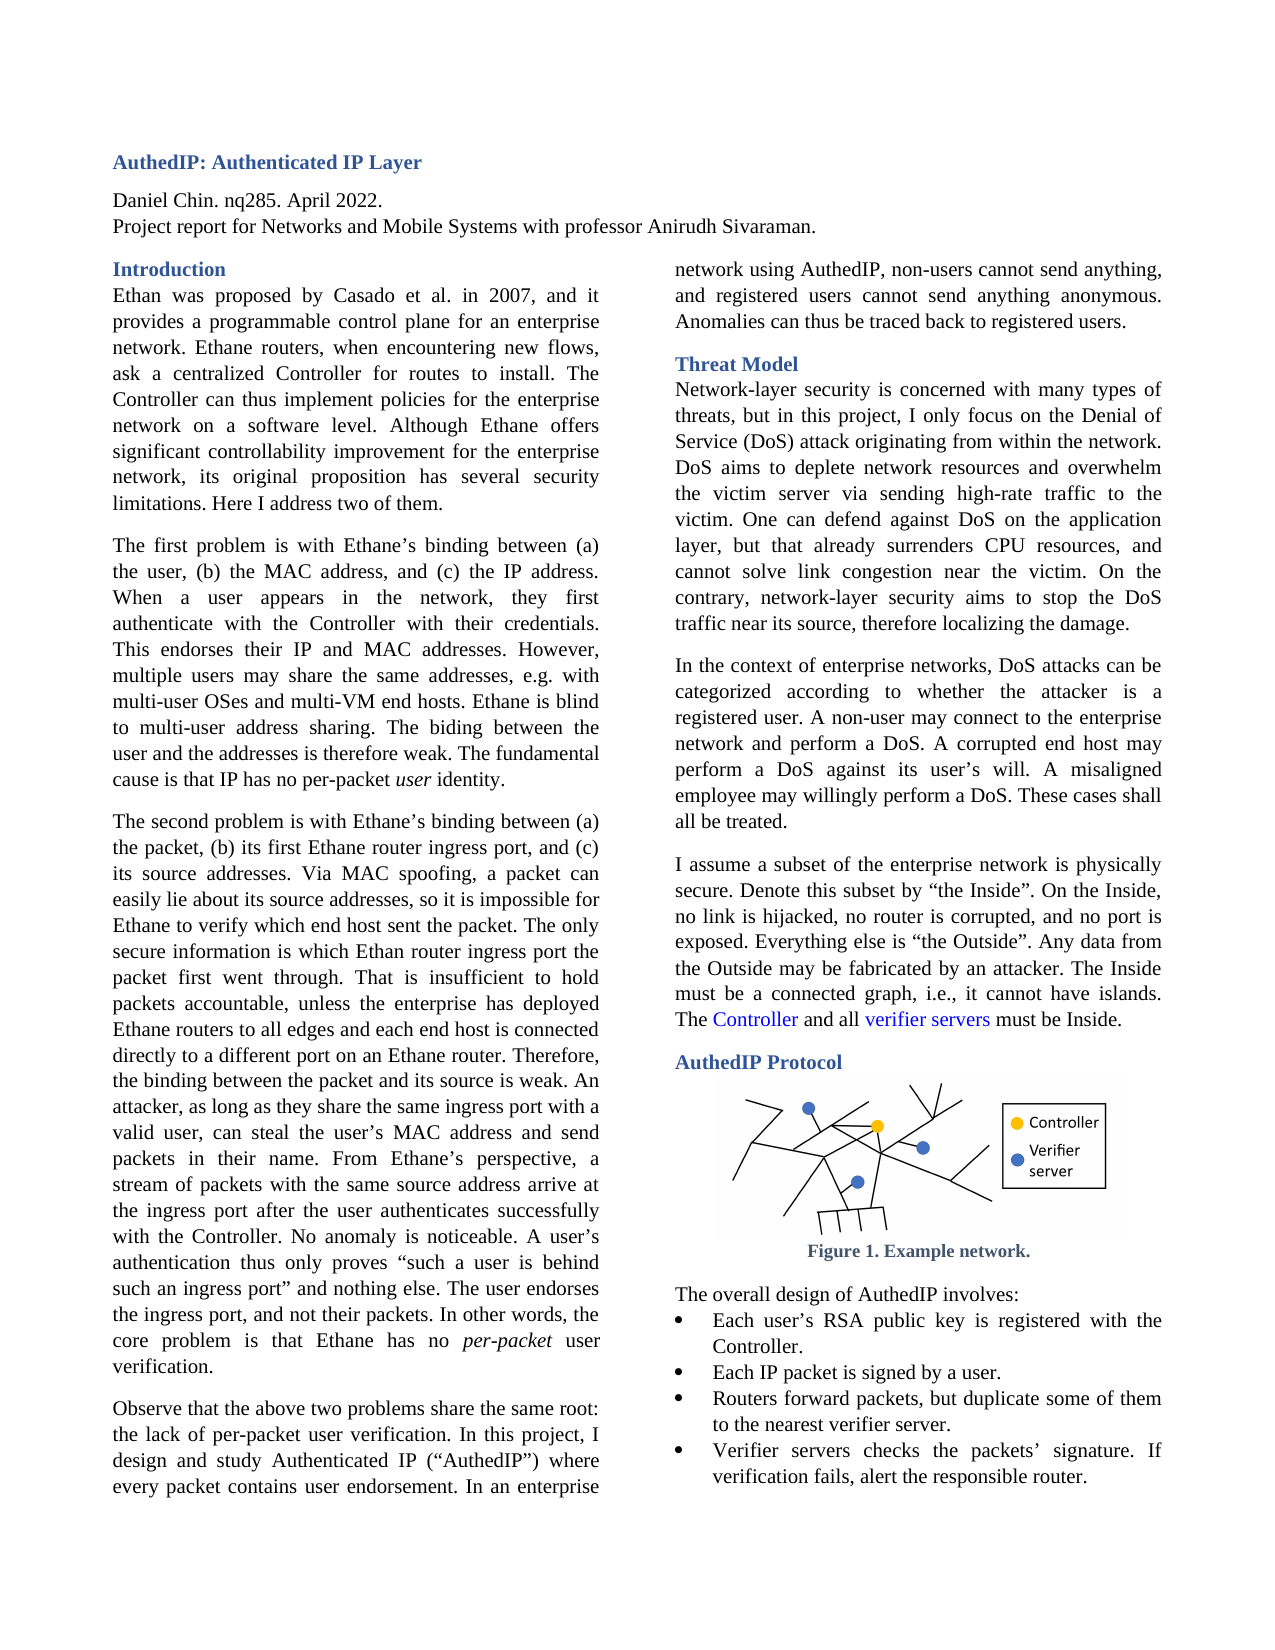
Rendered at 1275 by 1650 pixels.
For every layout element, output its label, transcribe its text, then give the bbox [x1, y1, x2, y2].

text Observe that the above two problems share the same root: the lack of per-packet user verification. In this project, I design and study Authenticated IP (“AuthedIP”) where every packet contains user endorsement. In an enterprise network using AuthedIP, non-users cannot send anything, and registered users cannot send anything anonymous. Anomalies can thus be traced back to registered users. [112, 1396, 600, 1498]
subtitle Introduction [112, 257, 600, 281]
text The overall design of AuthedIP involves: [675, 1282, 1162, 1306]
text I assume a subset of the enterprise network is physically secure. Denote this subset by “the Inside”. On the Inside, no link is hijacked, no router is corrupted, and no port is exposed. Everything else is “the Outside”. Any data from the Outside may be fabricated by an attacker. The Inside must be a connected graph, i.e., it cannot have islands. The Controller and all verifier servers must be Inside. [675, 852, 1162, 1031]
subtitle AuthedIP: Authenticated IP Layer [112, 150, 1162, 174]
text In the context of enterprise networks, DoS attacks can be categorized according to whether the attacker is a registered user. A non-user may connect to the enterprise network and perform a DoS. A corrupted end host may perform a DoS against its user’s will. A misaligned employee may willingly perform a DoS. These cases shall all be treated. [675, 653, 1162, 833]
list Each user’s RSA public key is registered with the Controller. [675, 1308, 1162, 1358]
picture [713, 1075, 1124, 1240]
text Observe that the above two problems share the same root: the lack of per-packet user verification. In this project, I design and study Authenticated IP (“AuthedIP”) where every packet contains user endorsement. In an enterprise network using AuthedIP, non-users cannot send anything, and registered users cannot send anything anonymous. Anomalies can thus be traced back to registered users. [675, 257, 1162, 333]
subtitle AuthedIP Protocol [675, 1050, 1162, 1074]
list Each IP packet is signed by a user. [675, 1360, 1162, 1384]
text Network-layer security is concerned with many types of threats, but in this project, I only focus on the Denial of Service (DoS) attack originating from within the network. DoS aims to deplete network resources and overwhelm the victim server via sending high-rate traffic to the victim. One can defend against DoS on the application layer, but that already surrenders CPU resources, and cannot solve link congestion near the victim. On the contrary, network-layer security aims to stop the DoS traffic near its source, therefore localizing the damage. [675, 377, 1162, 635]
text Project report for Networks and Mobile Systems with professor Anirudh Sivaraman. [112, 214, 1162, 238]
subtitle Threat Model [675, 351, 1162, 376]
text The first problem is with Ethane’s binding between (a) the user, (b) the MAC address, and (c) the IP address. When a user appears in the network, they first authenticate with the Controller with their credentials. This endorses their IP and MAC addresses. However, multiple users may share the same addresses, e.g. with multi-user OSes and multi-VM end hosts. Ethane is blind to multi-user address sharing. The biding between the user and the addresses is therefore weak. The fundamental cause is that IP has no per-packet user identity. [112, 533, 600, 791]
text Ethan was proposed by Casado et al. in 2007, and it provides a programmable control plane for an enterprise network. Ethane routers, when encountering new flows, ask a centralized Controller for routes to install. The Controller can thus implement policies for the enterprise network on a software level. Although Ethane offers significant controllability improvement for the enterprise network, its original proposition has several security limitations. Here I address two of them. [112, 283, 600, 514]
text The second problem is with Ethane’s binding between (a) the packet, (b) its first Ethane router ingress port, and (c) its source addresses. Via MAC spoofing, a packet can easily lie about its source addresses, so it is impossible for Ethane to verify which end host sent the packet. The only secure information is which Ethan router ingress port the packet first went through. That is insufficient to hold packets accountable, unless the enterprise has deployed Ethane routers to all edges and each end host is connected directly to a different port on an Ethane router. Therefore, the binding between the packet and its source is weak. An attacker, as long as they share the same ingress port with a valid user, can steal the user’s MAC address and send packets in their name. From Ethane’s perspective, a stream of packets with the same source address arrive at the ingress port after the user authenticates successfully with the Controller. No anomaly is noticeable. A user’s authentication thus only proves “such a user is behind such an ingress port” and nothing else. The user endorses the ingress port, and not their packets. In other words, the core problem is that Ethane has no per-packet user verification. [112, 809, 600, 1378]
list Routers forward packets, but duplicate some of them to the nearest verifier server. [675, 1386, 1162, 1436]
list Verifier servers checks the packets’ signature. If verification fails, alert the responsible router. [675, 1438, 1162, 1488]
text Daniel Chin. nq285. April 2022. [112, 188, 1162, 212]
